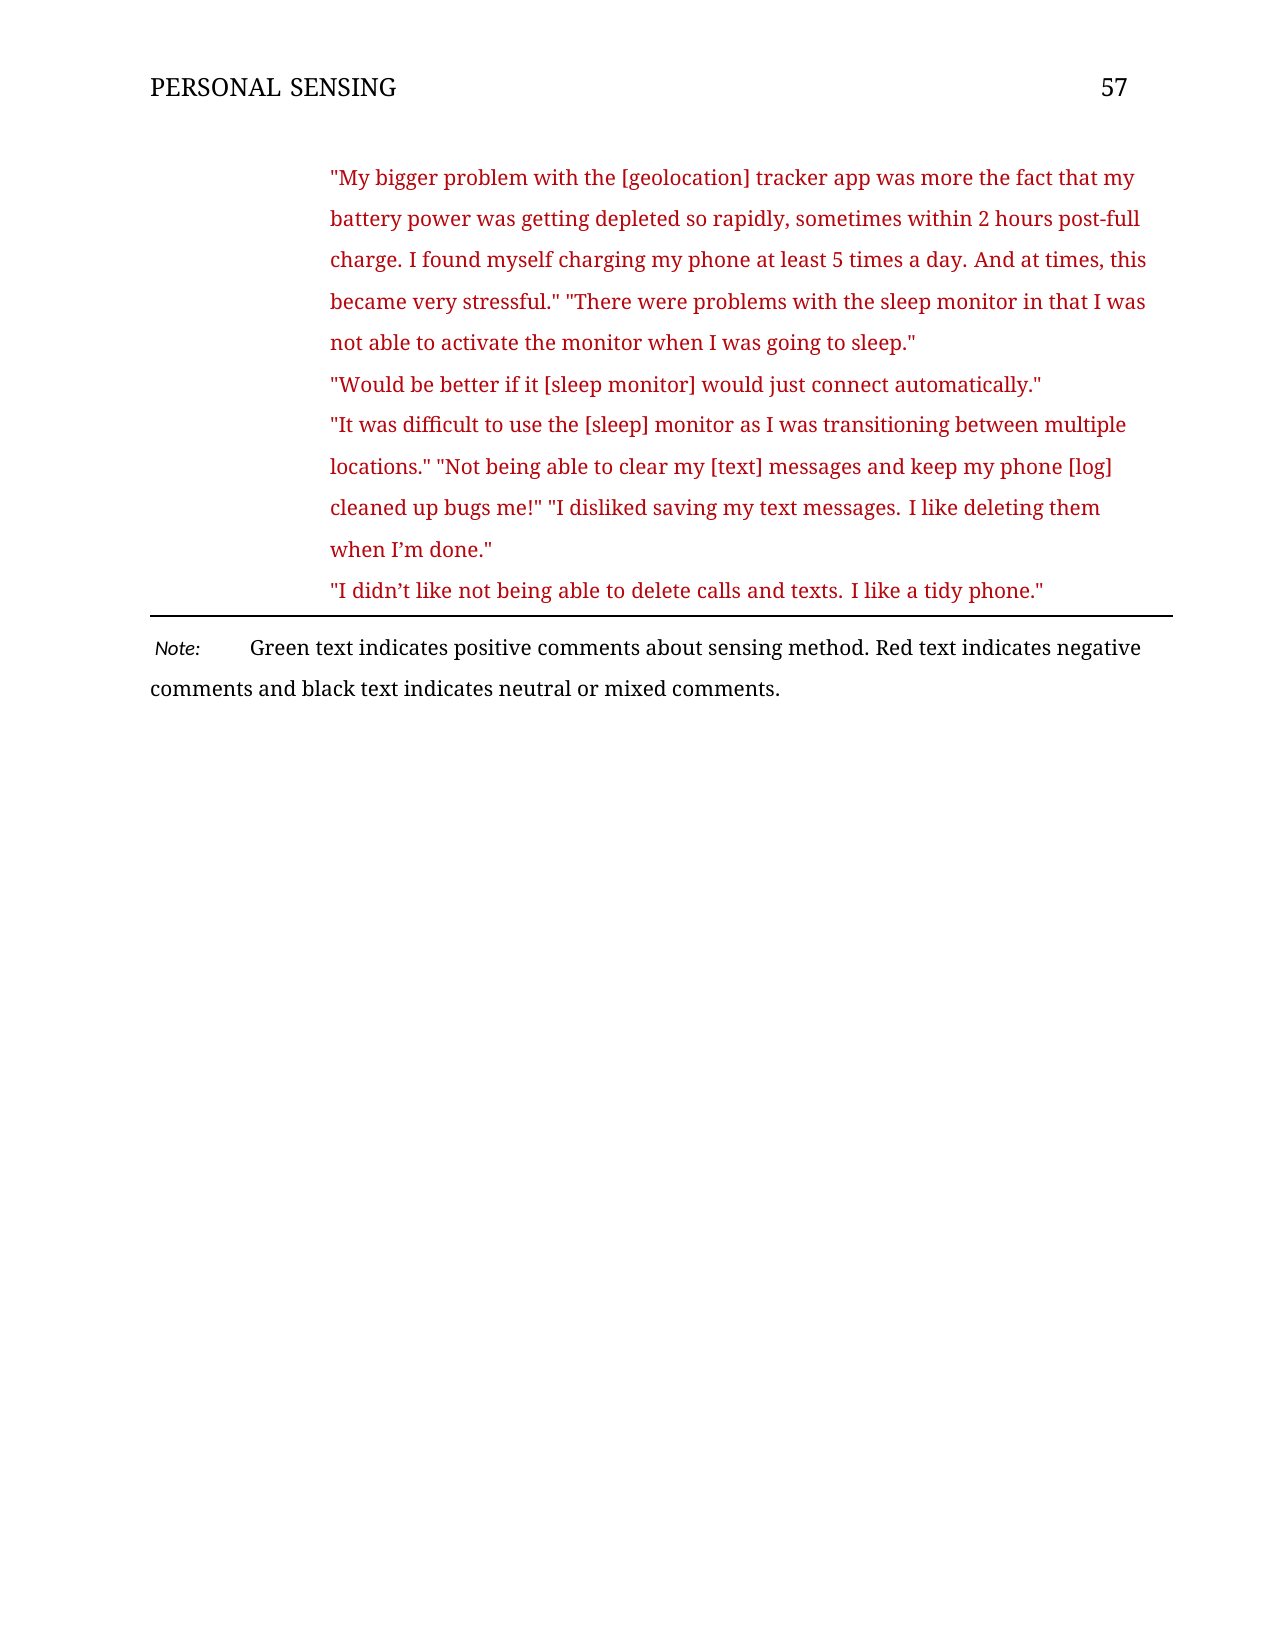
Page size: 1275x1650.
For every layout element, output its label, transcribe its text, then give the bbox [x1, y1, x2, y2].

text "My bigger problem with the [geolocation] tracker app was more the fact that my battery power was getting depleted so rapidly, sometimes within 2 hours post-full charge. I found myself charging my phone at least 5 times a day. And at times, this became very stressful." "There were problems with the sleep monitor in that I was not able to activate the monitor when I was going to sleep." [330, 163, 1183, 357]
text "It was difficult to use the [sleep] monitor as I was transitioning between multiple locations." "Not being able to clear my [text] messages and keep my phone [log] cleaned up bugs me!" "I disliked saving my text messages. I like deleting them when I’m done." [330, 411, 1161, 563]
text "I didn’t like not being able to delete calls and texts. I like a tidy phone." [330, 576, 1183, 604]
text Note: Green text indicates positive comments about sensing method. Red text indicates negative comments and black text indicates neutral or mixed comments. [150, 616, 1173, 702]
text "Would be better if it [sleep monitor] would just connect automatically." [330, 370, 1183, 397]
